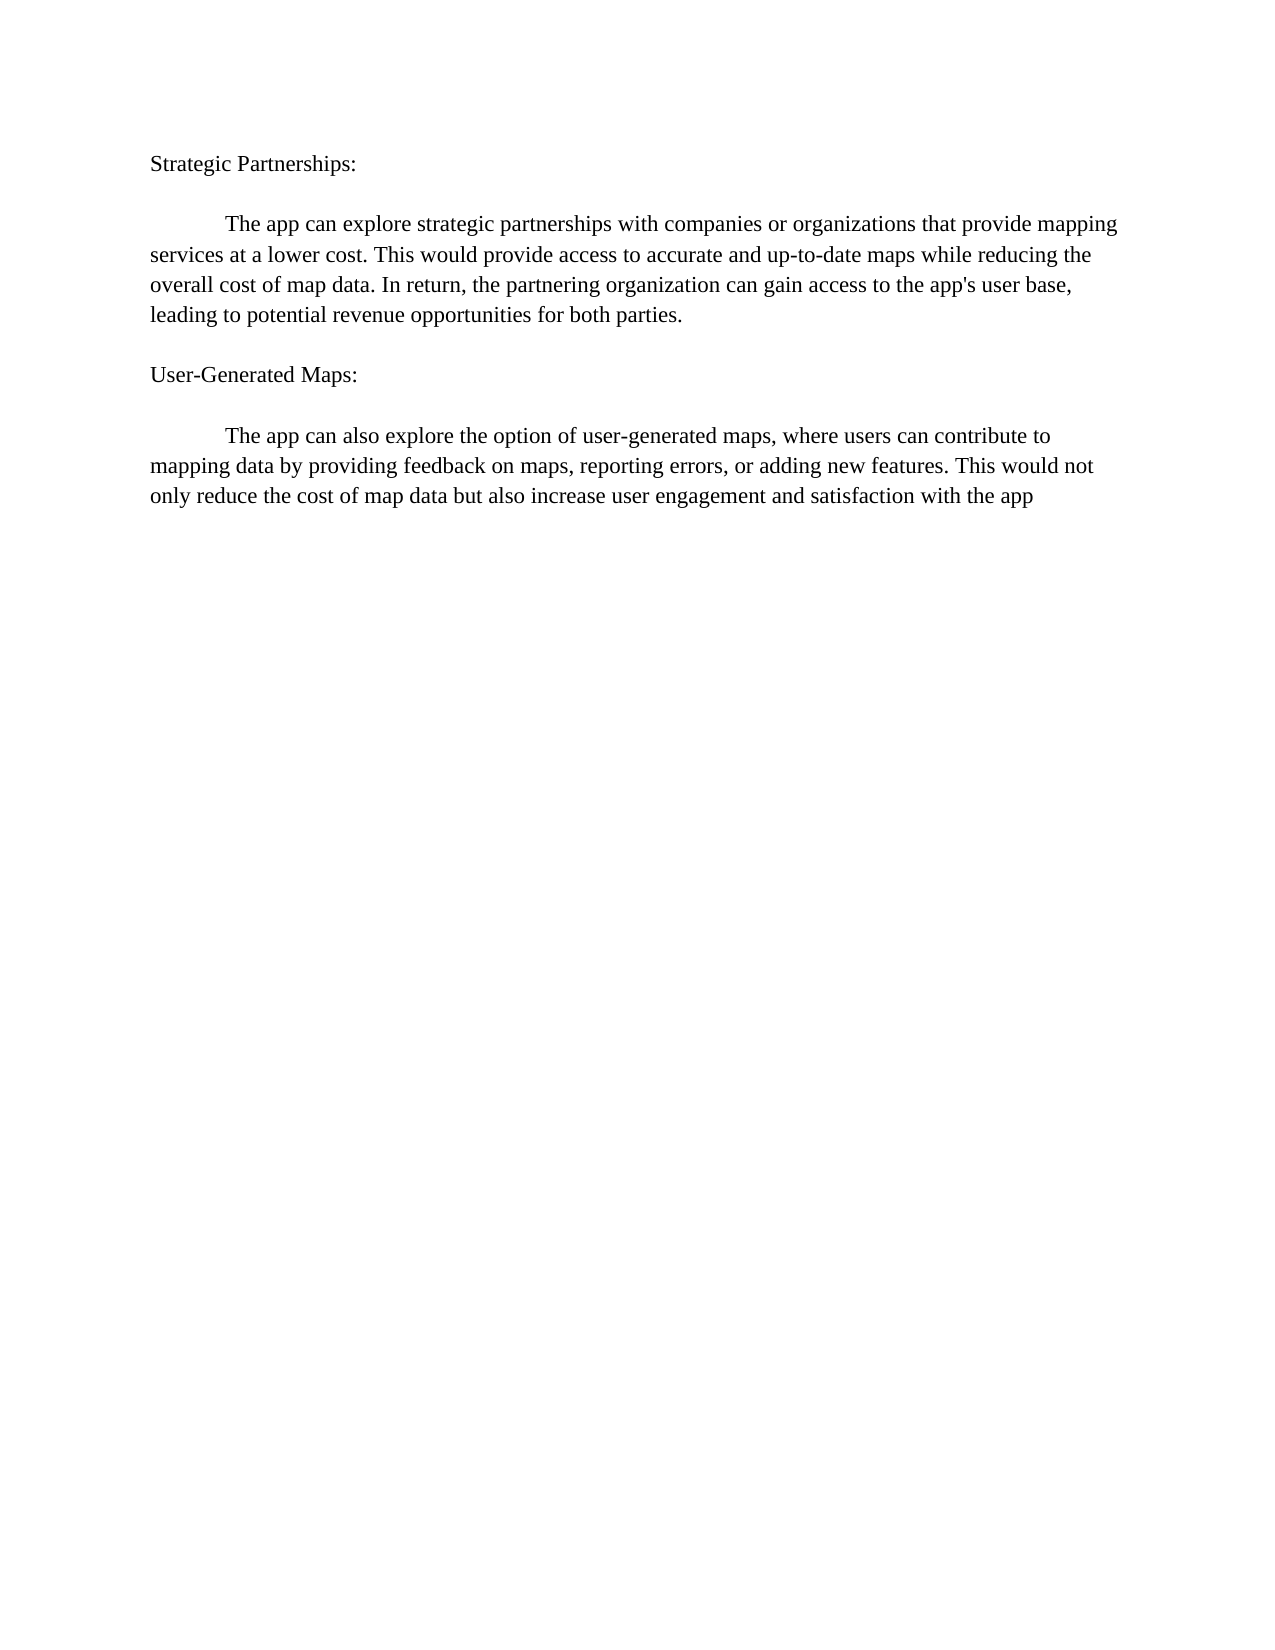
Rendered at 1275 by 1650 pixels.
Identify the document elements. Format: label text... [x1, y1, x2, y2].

text The app can explore strategic partnerships with companies or organizations that provide mapping services at a lower cost. This would provide access to accurate and up-to-date maps while reducing the overall cost of map data. In return, the partnering organization can gain access to the app's user base, leading to potential revenue opportunities for both parties. [150, 210, 1125, 327]
text User-Generated Maps: [150, 361, 1125, 388]
text Strategic Partnerships: [150, 150, 1125, 176]
text The app can also explore the option of user-generated maps, where users can contribute to mapping data by providing feedback on maps, reporting errors, or adding new features. This would not only reduce the cost of map data but also increase user engagement and satisfaction with the app [150, 422, 1125, 509]
